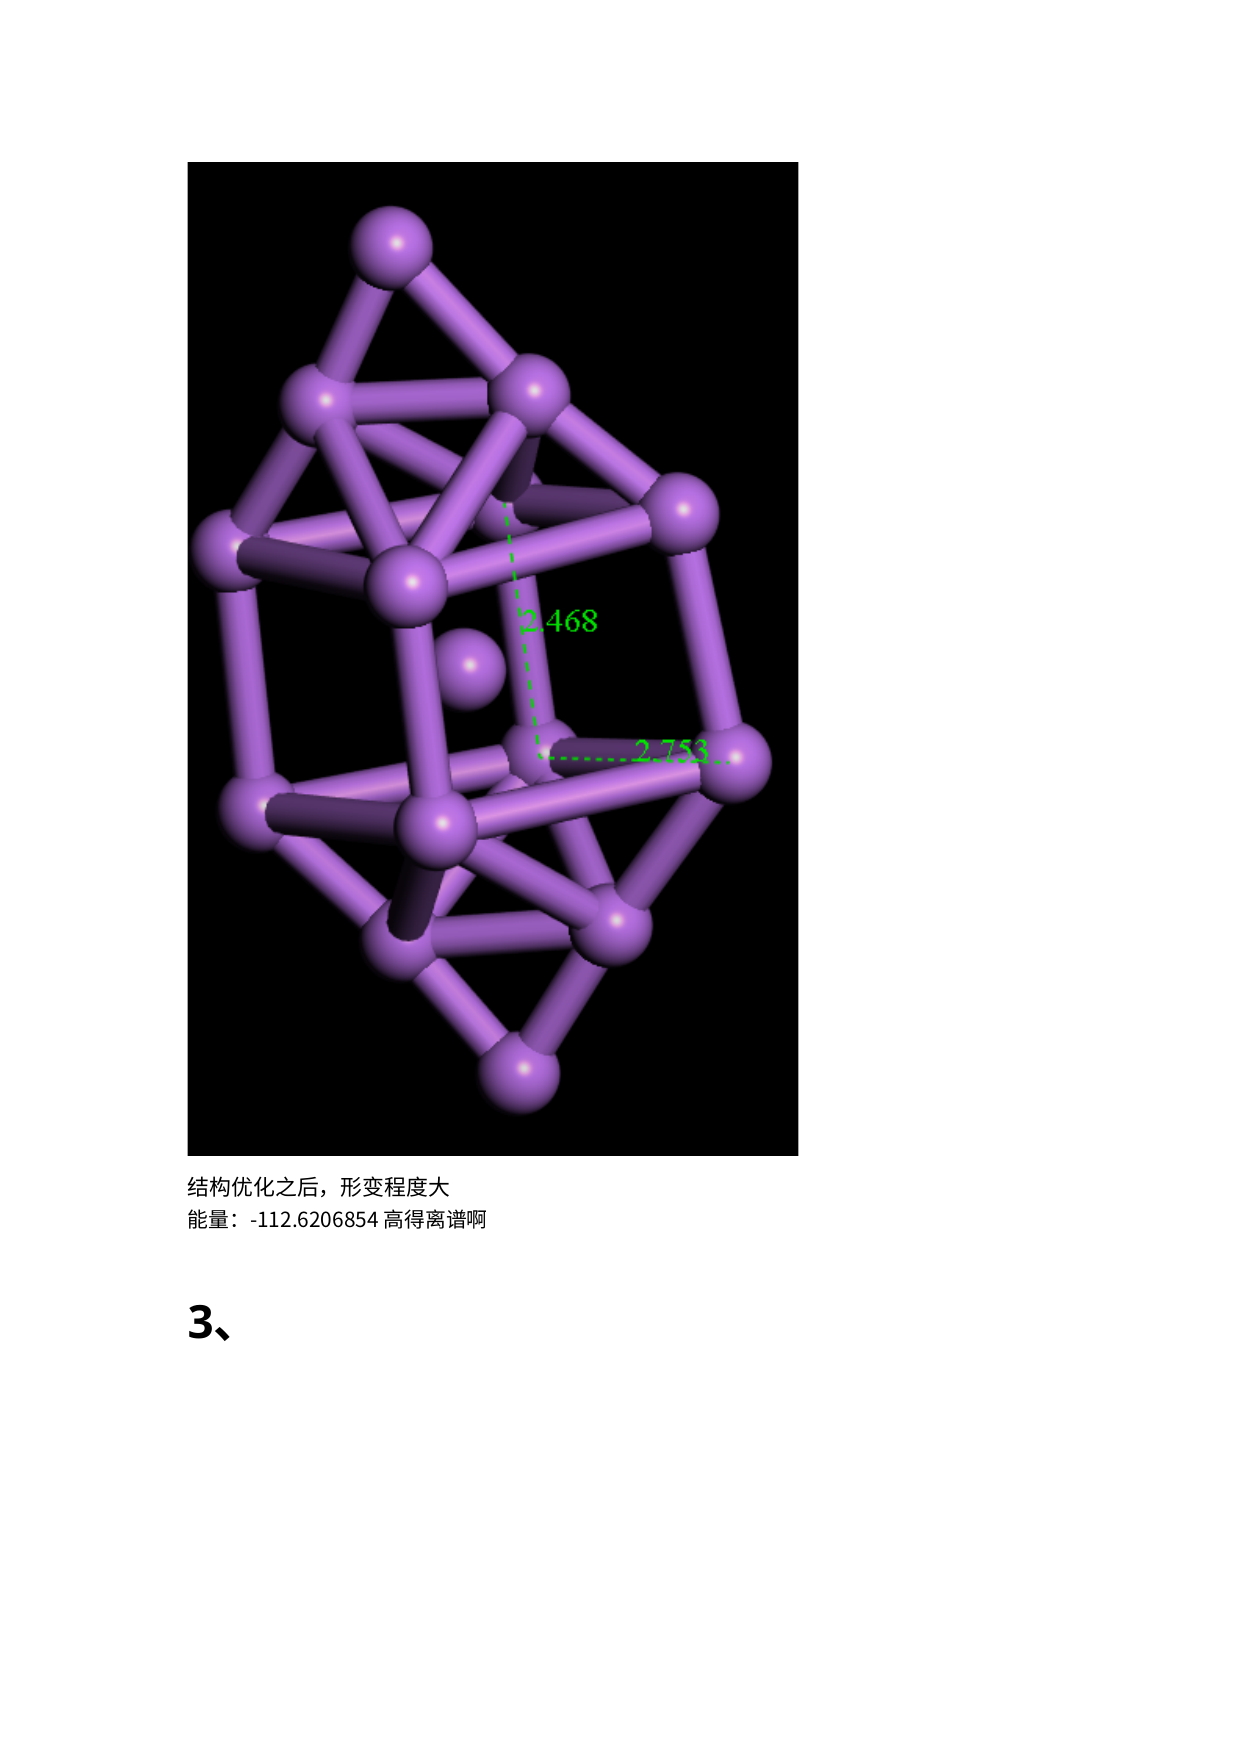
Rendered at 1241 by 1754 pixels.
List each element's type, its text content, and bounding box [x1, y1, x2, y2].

text 结构优化之后，形变程度大 [187, 1169, 1053, 1202]
picture [187, 162, 799, 1156]
text 能量：-112.6206854 高得离谱啊 [187, 1202, 1053, 1234]
subtitle 3、 [187, 1270, 1053, 1367]
